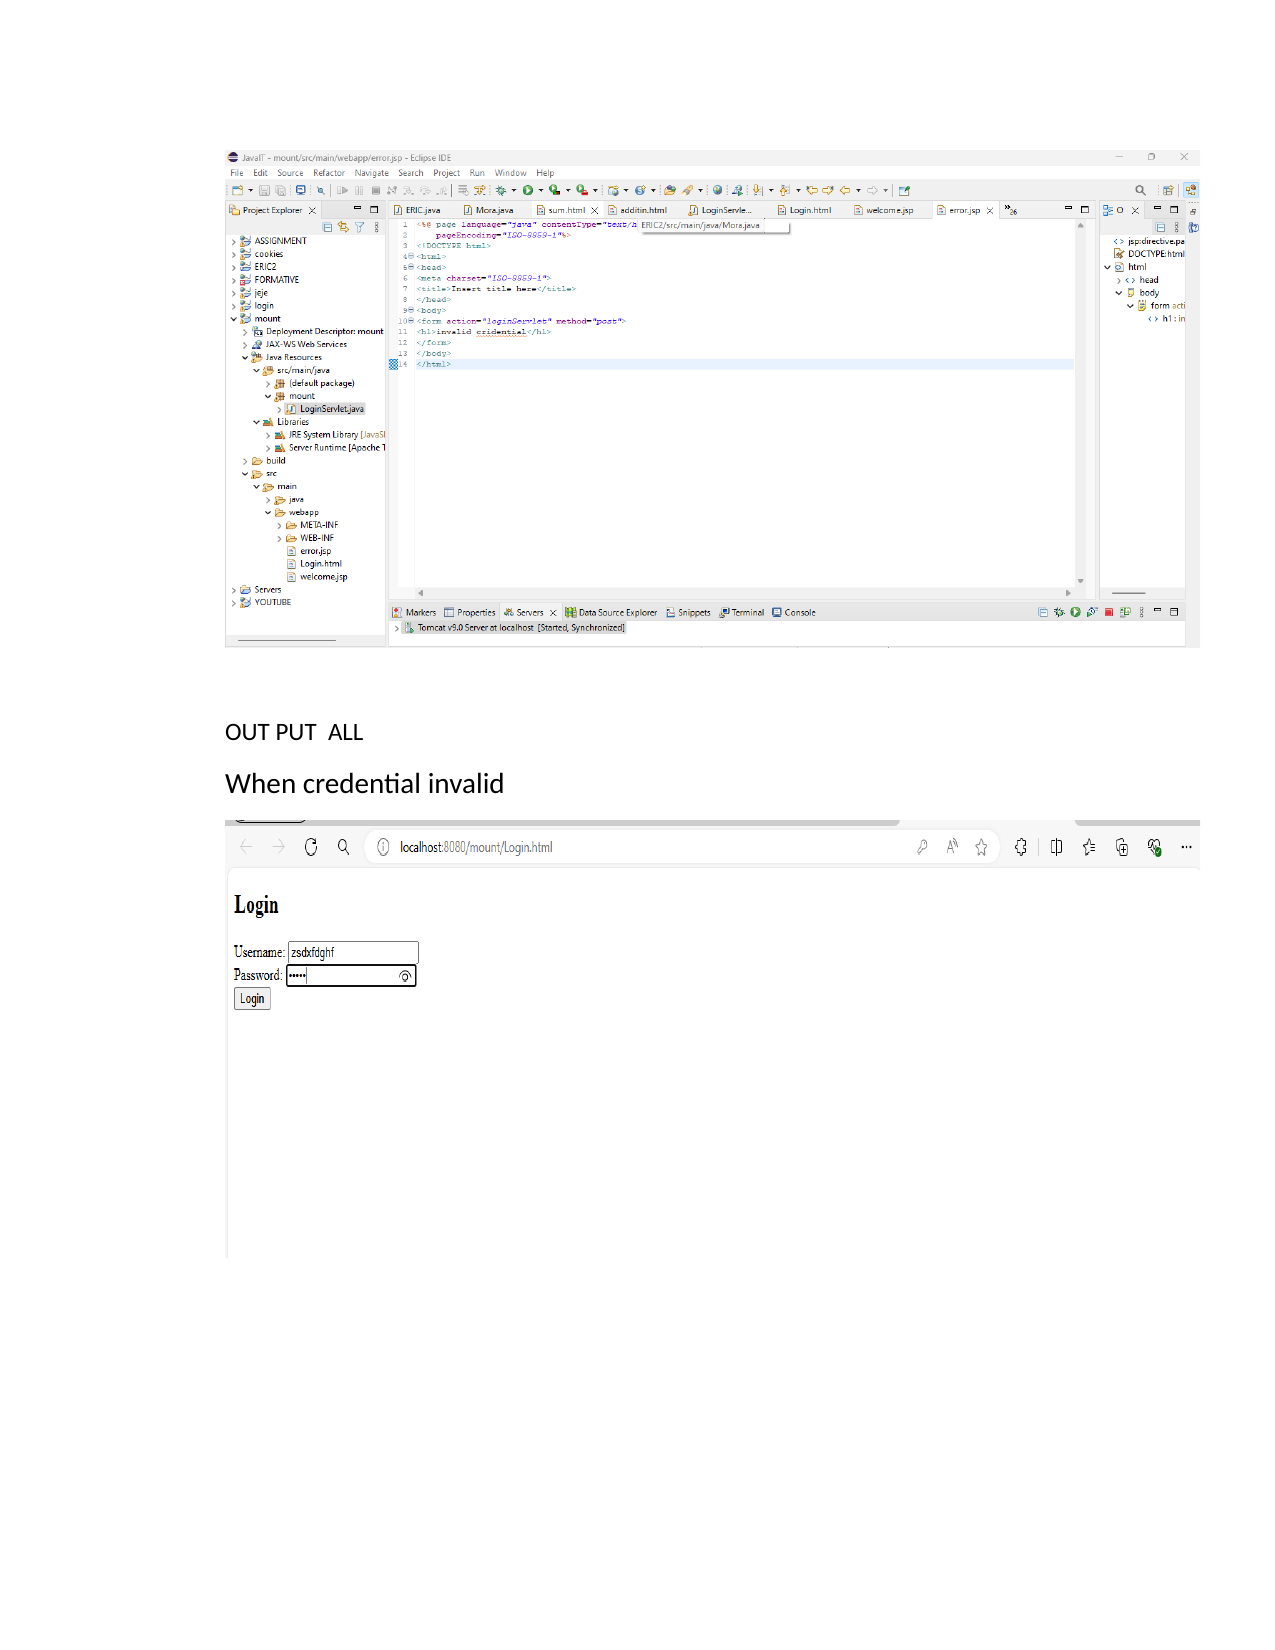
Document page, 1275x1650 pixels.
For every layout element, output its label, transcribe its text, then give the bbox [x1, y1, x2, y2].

text OUT PUT ALL [225, 716, 1125, 746]
text When credential invalid [225, 765, 1125, 801]
picture [225, 820, 1200, 1258]
picture [225, 150, 1200, 648]
